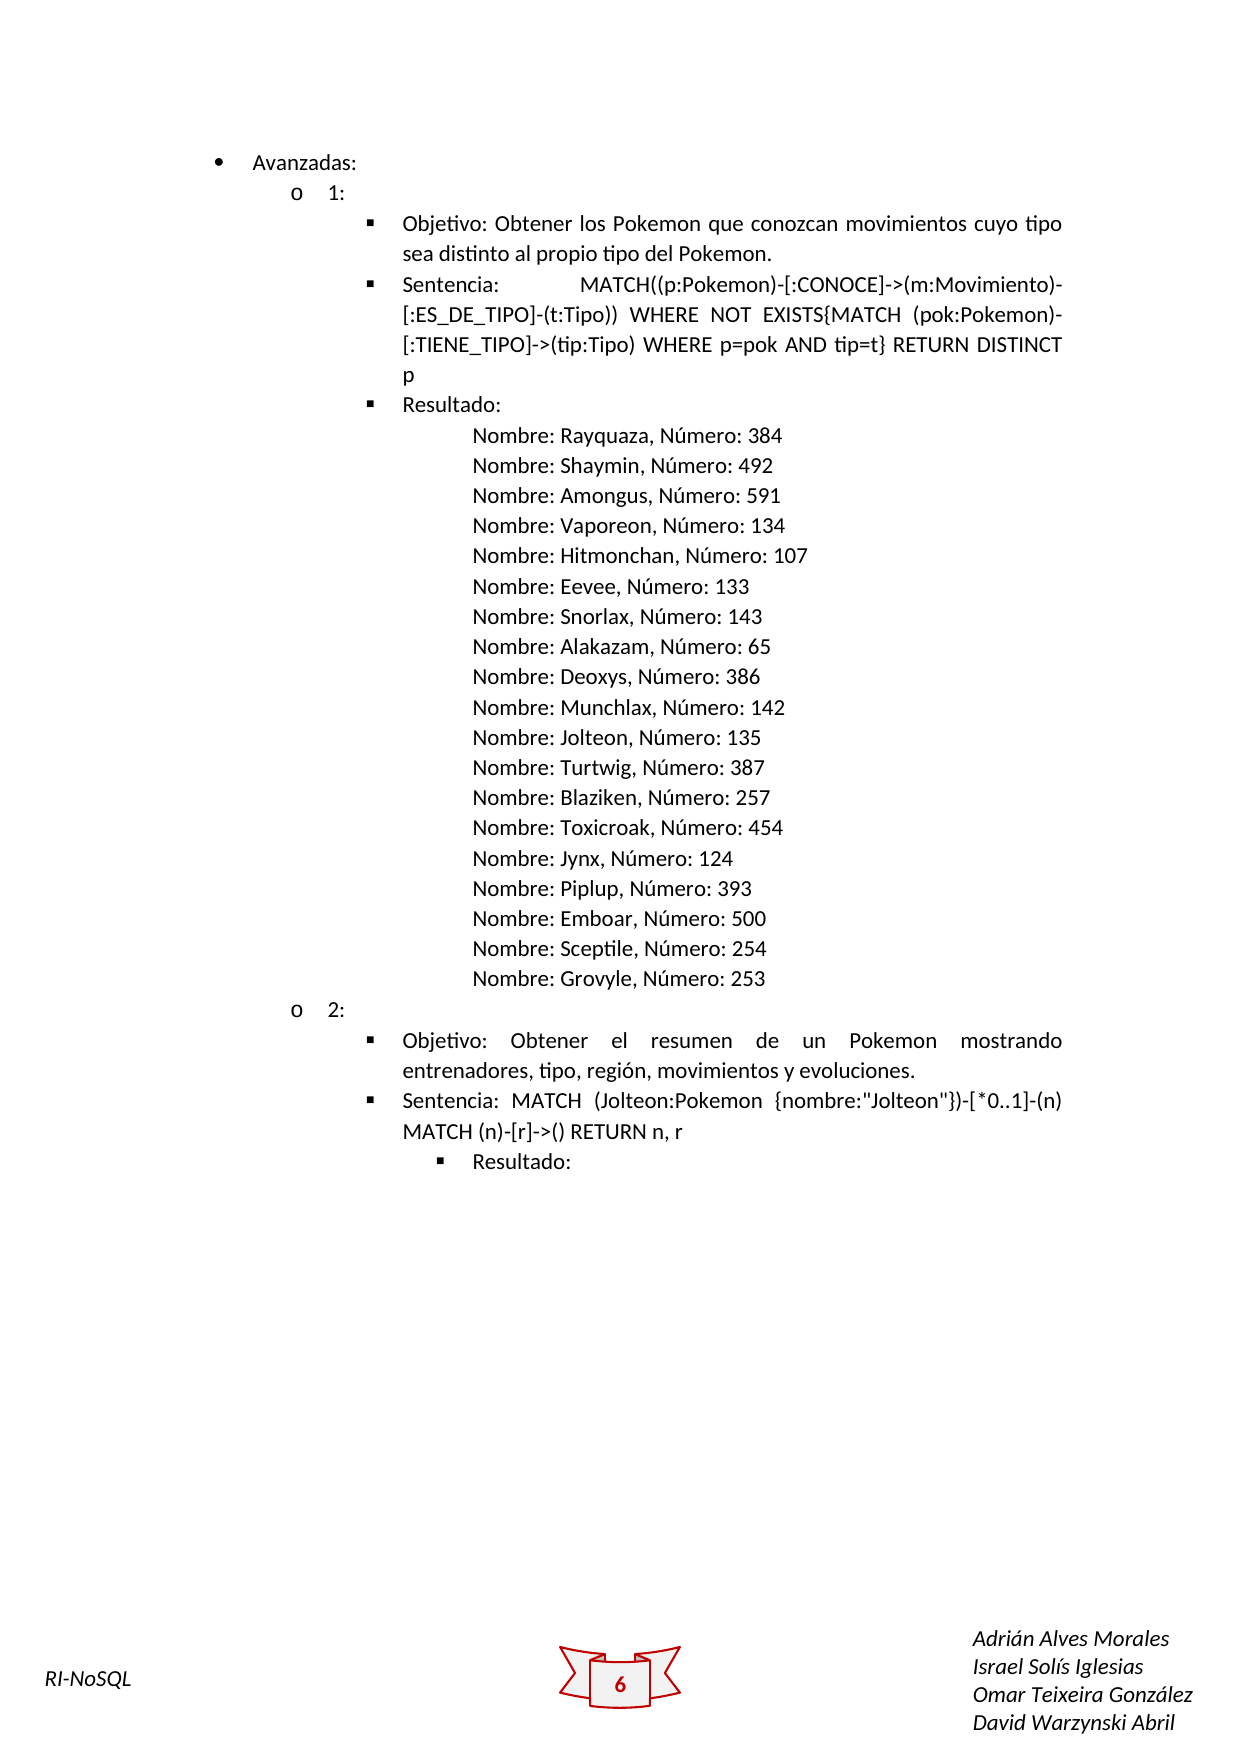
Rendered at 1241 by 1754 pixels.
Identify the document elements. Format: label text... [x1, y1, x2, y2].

text Nombre: Grovyle, Número: 253 [398, 964, 1063, 992]
text Nombre: Munchlax, Número: 142 [398, 693, 1063, 721]
text Nombre: Shaymin, Número: 492 [398, 451, 1063, 479]
text Nombre: Jolteon, Número: 135 [398, 723, 1063, 751]
list Resultado: [365, 391, 1063, 418]
text Nombre: Hitmonchan, Número: 107 [398, 542, 1063, 569]
text Nombre: Jynx, Número: 124 [398, 844, 1063, 872]
text Nombre: Snorlax, Número: 143 [398, 602, 1063, 630]
text Nombre: Deoxys, Número: 386 [398, 662, 1063, 690]
list Resultado: [435, 1147, 1063, 1175]
text Nombre: Blaziken, Número: 257 [398, 783, 1063, 811]
text Nombre: Sceptile, Número: 254 [398, 934, 1063, 962]
list 2: [290, 995, 1063, 1024]
list Objetivo: Obtener el resumen de un Pokemon mostrando entrenadores, tipo, región, movimientos y evoluciones. [365, 1026, 1063, 1084]
text Nombre: Piplup, Número: 393 [398, 874, 1063, 902]
text Nombre: Rayquaza, Número: 384 [398, 421, 1063, 449]
text Nombre: Emboar, Número: 500 [398, 904, 1063, 932]
list Sentencia: MATCH (Jolteon:Pokemon {nombre:"Jolteon"})-[*0..1]-(n) MATCH (n)-[r]->() RETURN n, r [365, 1087, 1063, 1145]
text Nombre: Toxicroak, Número: 454 [398, 813, 1063, 841]
text Nombre: Alakazam, Número: 65 [398, 632, 1063, 660]
list 1: [290, 178, 1063, 207]
text Nombre: Amongus, Número: 591 [398, 481, 1063, 509]
list Objetivo: Obtener los Pokemon que conozcan movimientos cuyo tipo sea distinto al propio tipo del Pokemon. [365, 209, 1063, 267]
text Nombre: Vaporeon, Número: 134 [398, 511, 1063, 539]
text Nombre: Eevee, Número: 133 [398, 572, 1063, 600]
list Sentencia: MATCH((p:Pokemon)-[:CONOCE]->(m:Movimiento)-[:ES_DE_TIPO]-(t:Tipo)) WHERE NOT EXISTS{MATCH (pok:Pokemon)-[:TIENE_TIPO]->(tip:Tipo) WHERE p=pok AND tip=t} RETURN DISTINCT p [365, 270, 1063, 388]
text Nombre: Turtwig, Número: 387 [398, 753, 1063, 781]
list Avanzadas: [215, 148, 1063, 176]
